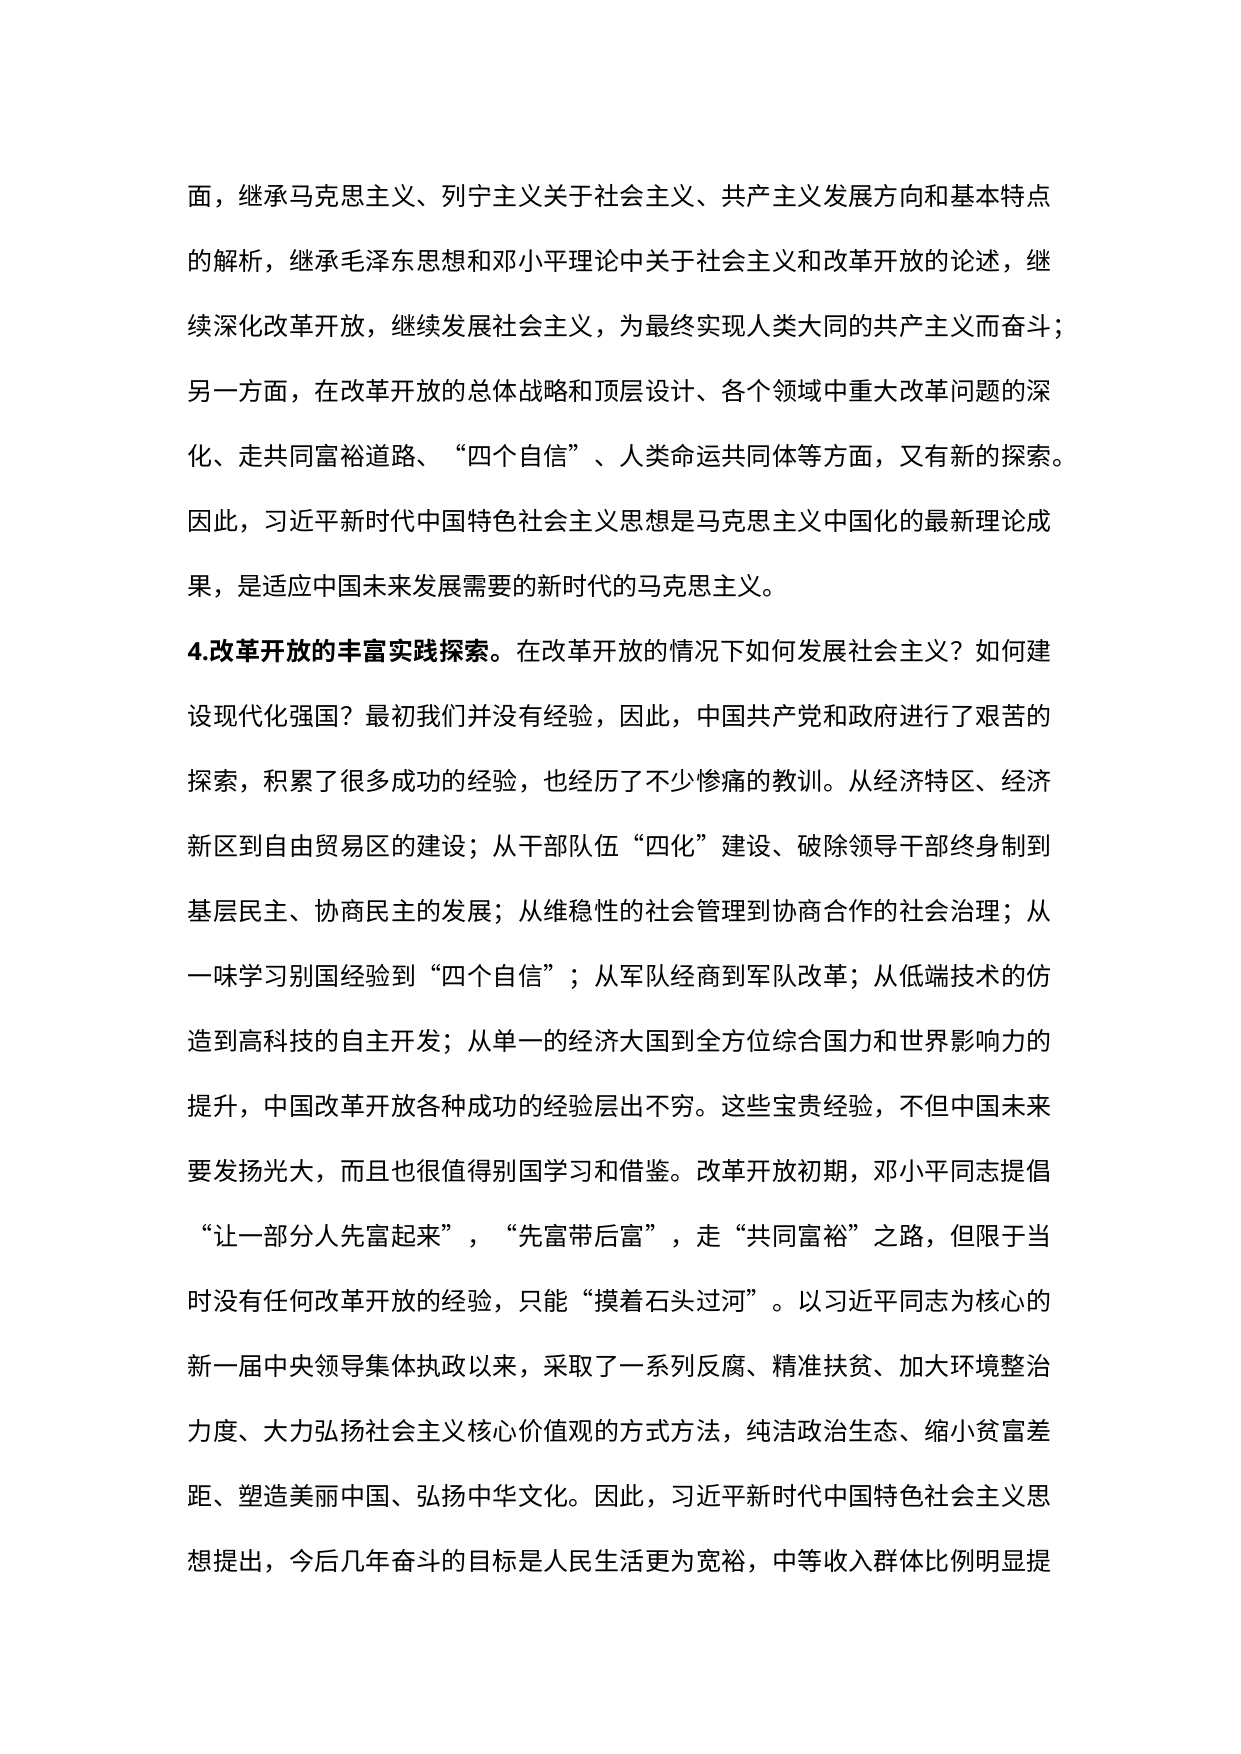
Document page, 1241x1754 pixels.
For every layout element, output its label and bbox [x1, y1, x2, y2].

text [187, 617, 1053, 1592]
text [187, 162, 1053, 617]
